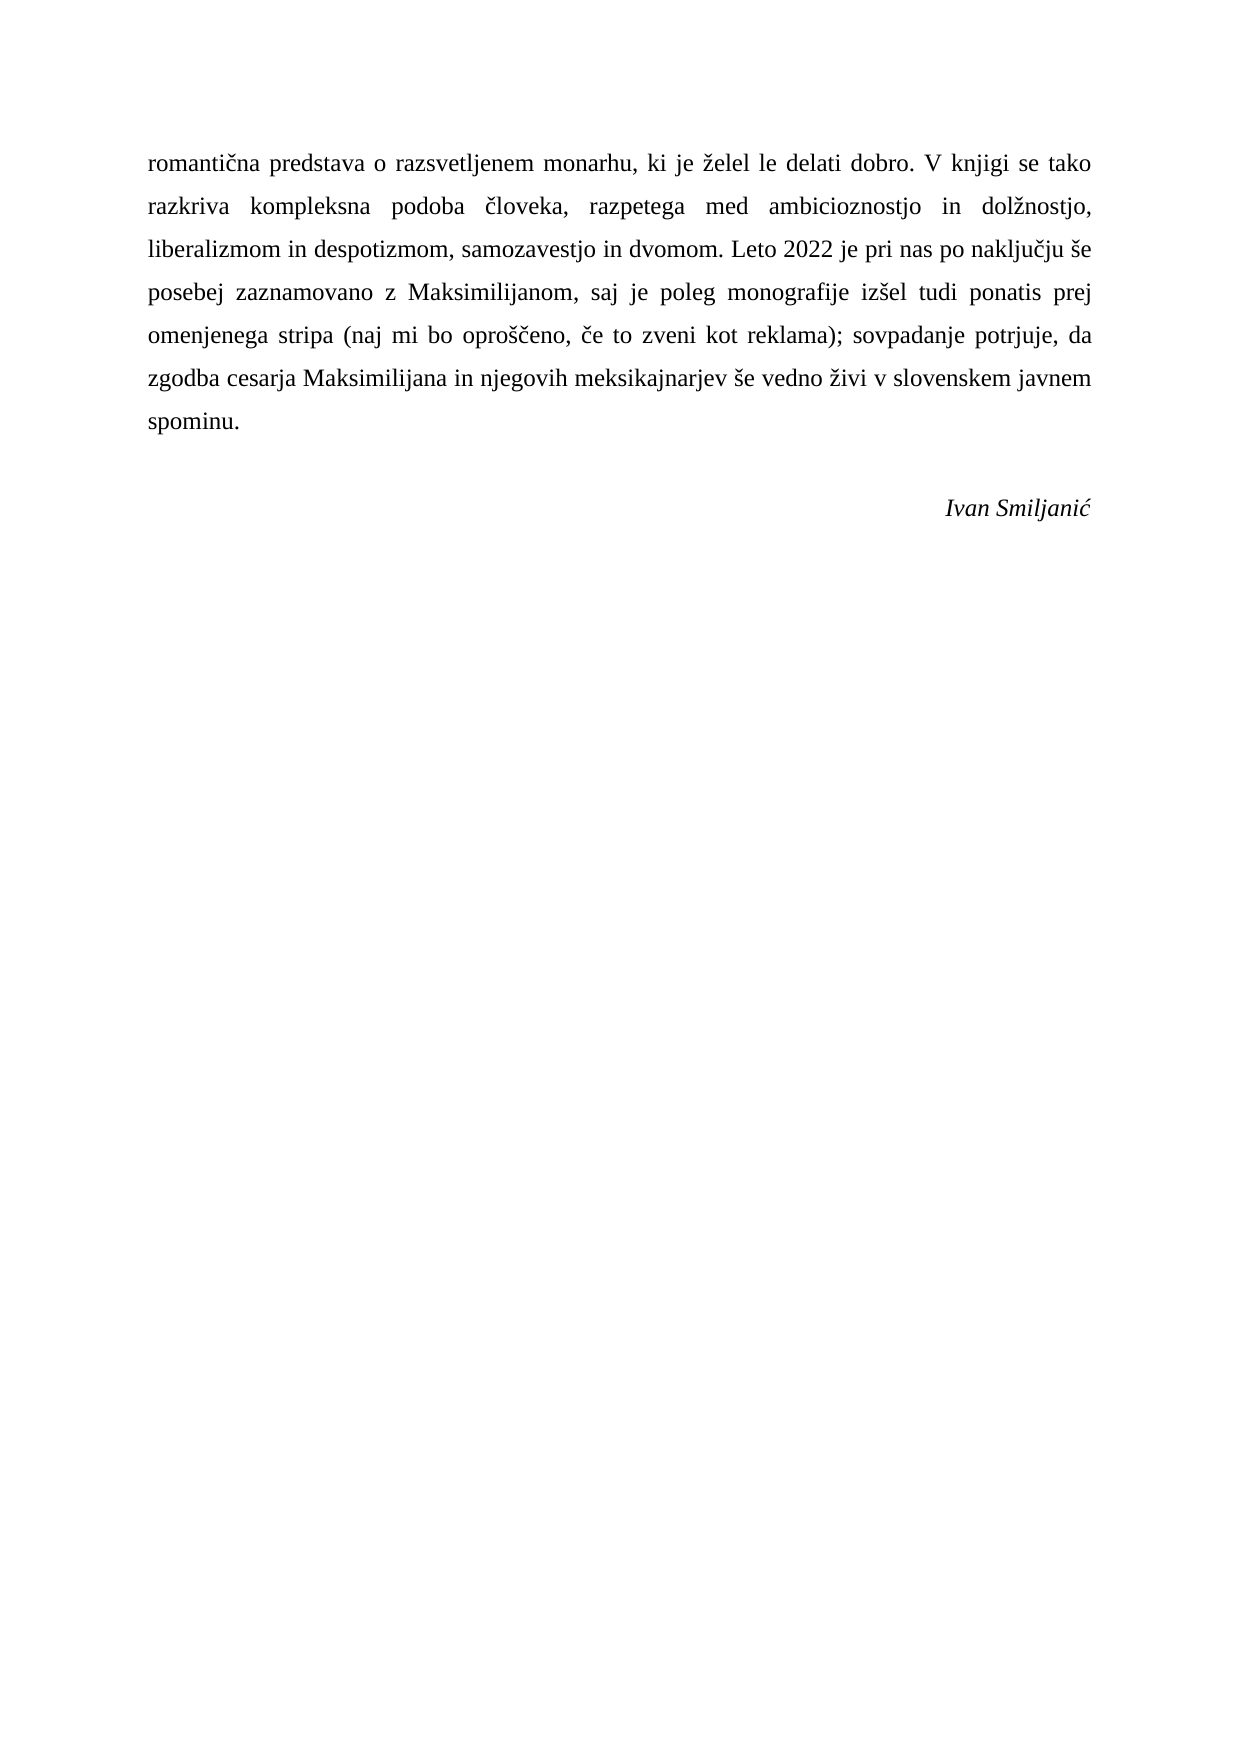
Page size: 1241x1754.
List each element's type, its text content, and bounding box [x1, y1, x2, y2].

text Ivan Smiljanić [148, 493, 1093, 521]
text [148, 148, 1093, 435]
